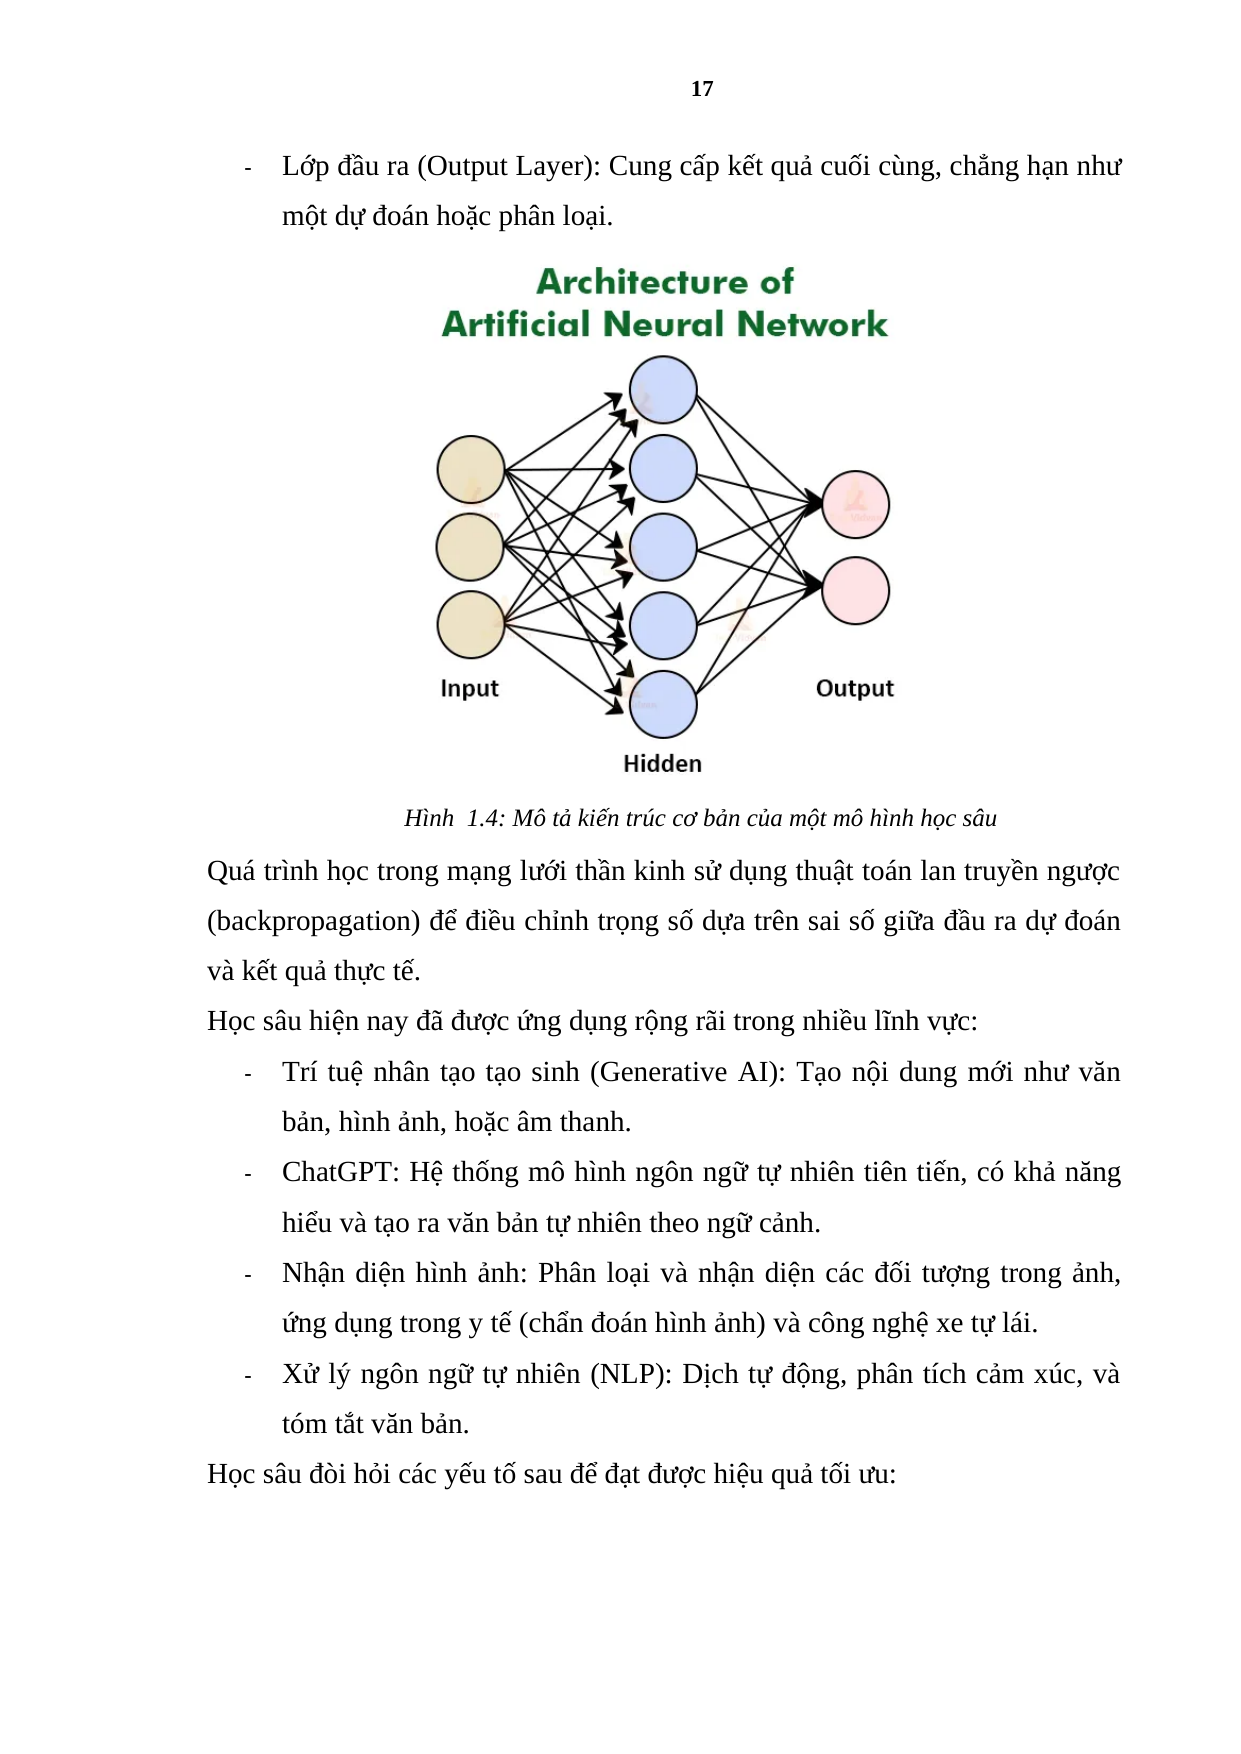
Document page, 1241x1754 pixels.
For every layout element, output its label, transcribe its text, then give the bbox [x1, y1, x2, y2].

picture [375, 248, 954, 790]
list Trí tuệ nhân tạo tạo sinh (Generative AI): Tạo nội dung mới như văn bản, hình ảnh, hoặc âm thanh. [244, 1054, 1122, 1138]
text Hình 1.4: Mô tả kiến trúc cơ bản của một mô hình học sâu [207, 803, 1122, 832]
list ChatGPT: Hệ thống mô hình ngôn ngữ tự nhiên tiên tiến, có khả năng hiểu và tạo ra văn bản tự nhiên theo ngữ cảnh. [244, 1154, 1122, 1238]
list Xử lý ngôn ngữ tự nhiên (NLP): Dịch tự động, phân tích cảm xúc, và tóm tắt văn bản. [244, 1356, 1122, 1439]
list Nhận diện hình ảnh: Phân loại và nhận diện các đối tượng trong ảnh, ứng dụng trong y tế (chẩn đoán hình ảnh) và công nghệ xe tự lái. [244, 1255, 1122, 1339]
text Học sâu hiện nay đã được ứng dụng rộng rãi trong nhiều lĩnh vực: [207, 1003, 1122, 1037]
text Quá trình học trong mạng lưới thần kinh sử dụng thuật toán lan truyền ngược (backpropagation) để điều chỉnh trọng số dựa trên sai số giữa đầu ra dự đoán và kết quả thực tế. [207, 853, 1122, 987]
text Học sâu đòi hỏi các yếu tố sau để đạt được hiệu quả tối ưu: [207, 1456, 1122, 1490]
list Lớp đầu ra (Output Layer): Cung cấp kết quả cuối cùng, chẳng hạn như một dự đoán hoặc phân loại. [244, 148, 1122, 232]
